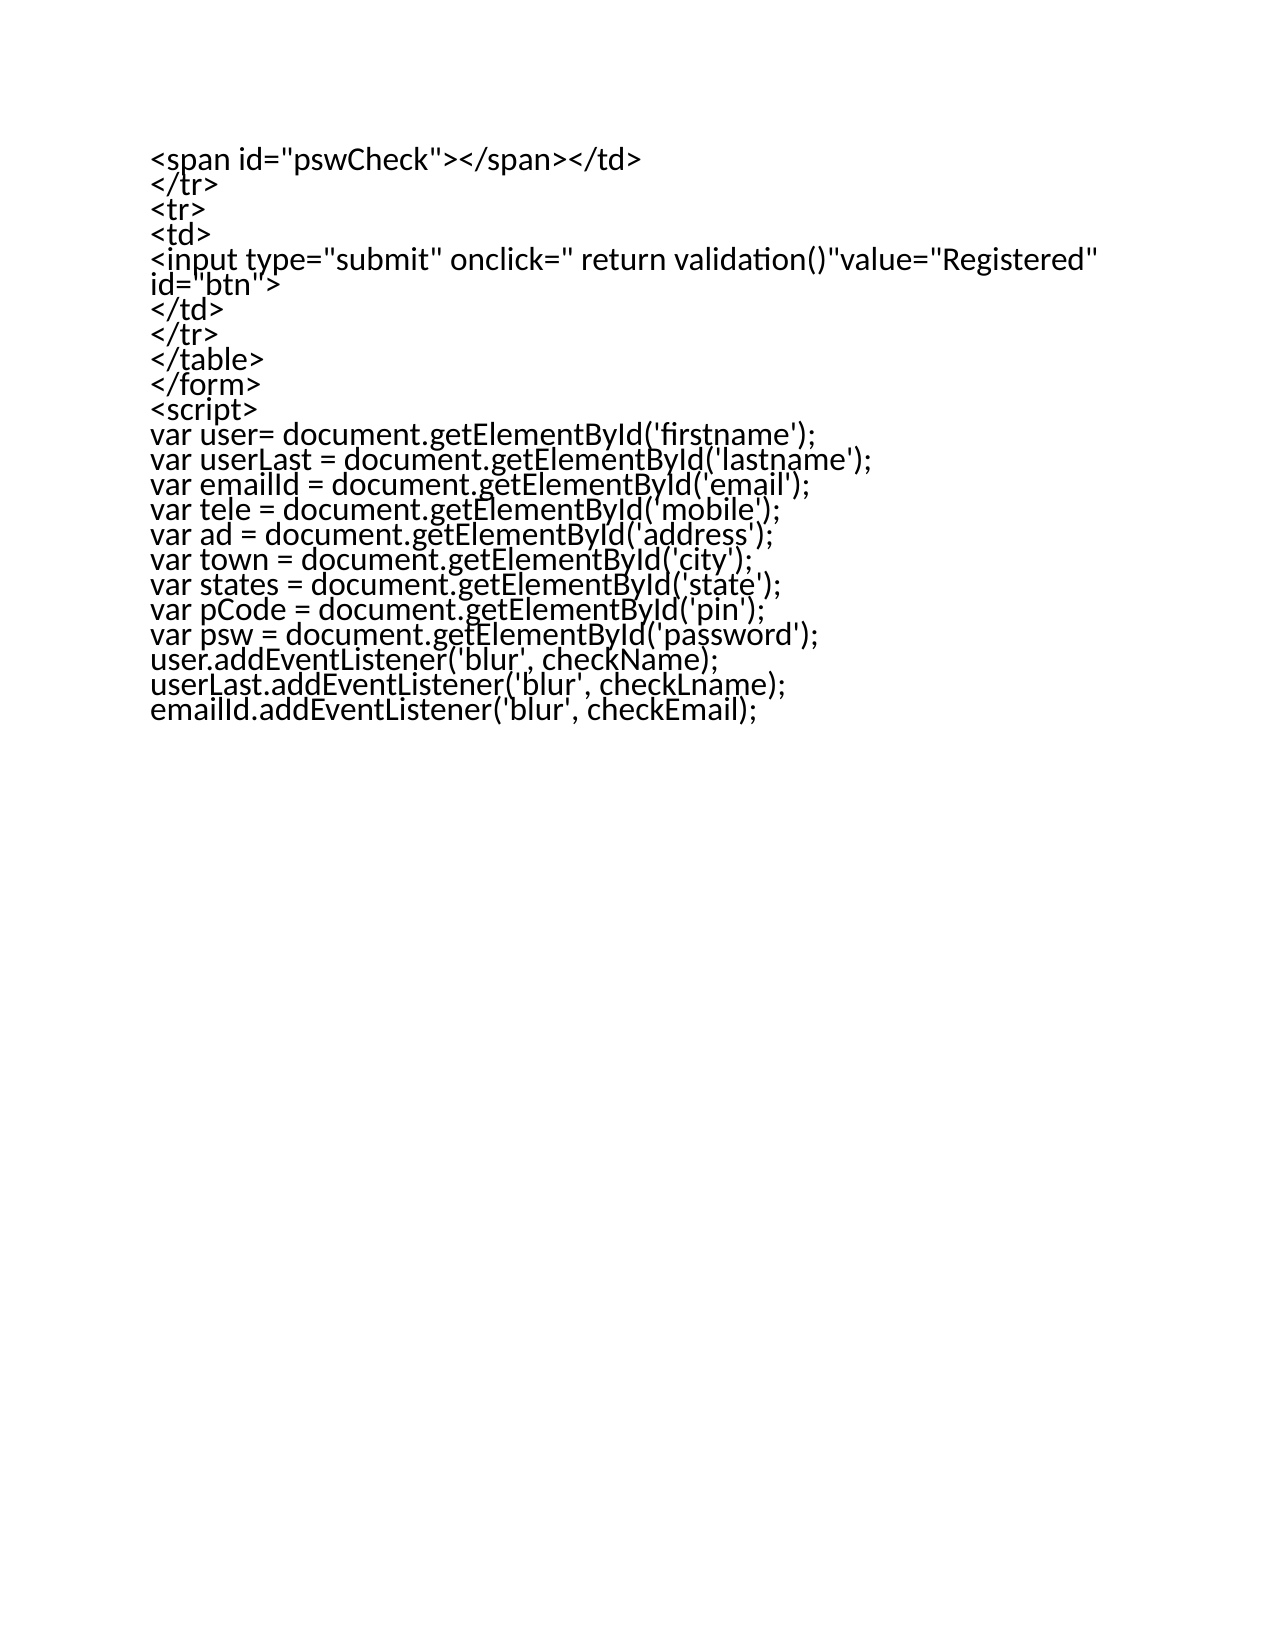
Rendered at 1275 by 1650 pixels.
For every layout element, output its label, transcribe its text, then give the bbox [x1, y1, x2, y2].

text var town = document.getElementById('city'); [666, 550, 1125, 575]
text </form> [150, 375, 1125, 400]
text var emailId = document.getElementById('email'); [150, 475, 1125, 500]
text var tele = document.getElementById('mobile'); [150, 500, 1125, 525]
text var userLast = document.getElementById('lastname'); [150, 450, 1125, 475]
text var states = document.getElementById('state'); [150, 575, 676, 600]
text var states = document.getElementById('state'); [676, 575, 1125, 600]
text var pCode = document.getElementById('pin'); [150, 600, 1125, 625]
text var town = document.getElementById('city'); [150, 550, 666, 575]
text <tr> [150, 200, 1125, 225]
text emailId.addEventListener('blur', checkEmail); [150, 700, 1125, 725]
text var psw = document.getElementById('password'); [150, 625, 1125, 650]
text </tr> [150, 175, 1125, 200]
text <script> [150, 400, 1125, 425]
text userLast.addEventListener('blur', checkLname); [150, 675, 511, 700]
text <input type="submit" onclick=" return validation()"value="Registered" id="btn"> [150, 250, 1125, 300]
text <td> [150, 225, 1125, 250]
text var user= document.getElementById('firstname'); [648, 425, 1125, 450]
text userLast.addEventListener('blur', checkLname); [509, 675, 1125, 700]
text var user= document.getElementById('firstname'); [150, 425, 649, 450]
text user.addEventListener('blur', checkName); [150, 650, 1125, 675]
text <span id="pswCheck"></span></td> [150, 150, 1125, 175]
text var ad = document.getElementById('address'); [150, 525, 1125, 550]
text </tr> [150, 325, 1125, 350]
text </table> [150, 350, 1125, 375]
text </td> [150, 300, 1125, 325]
